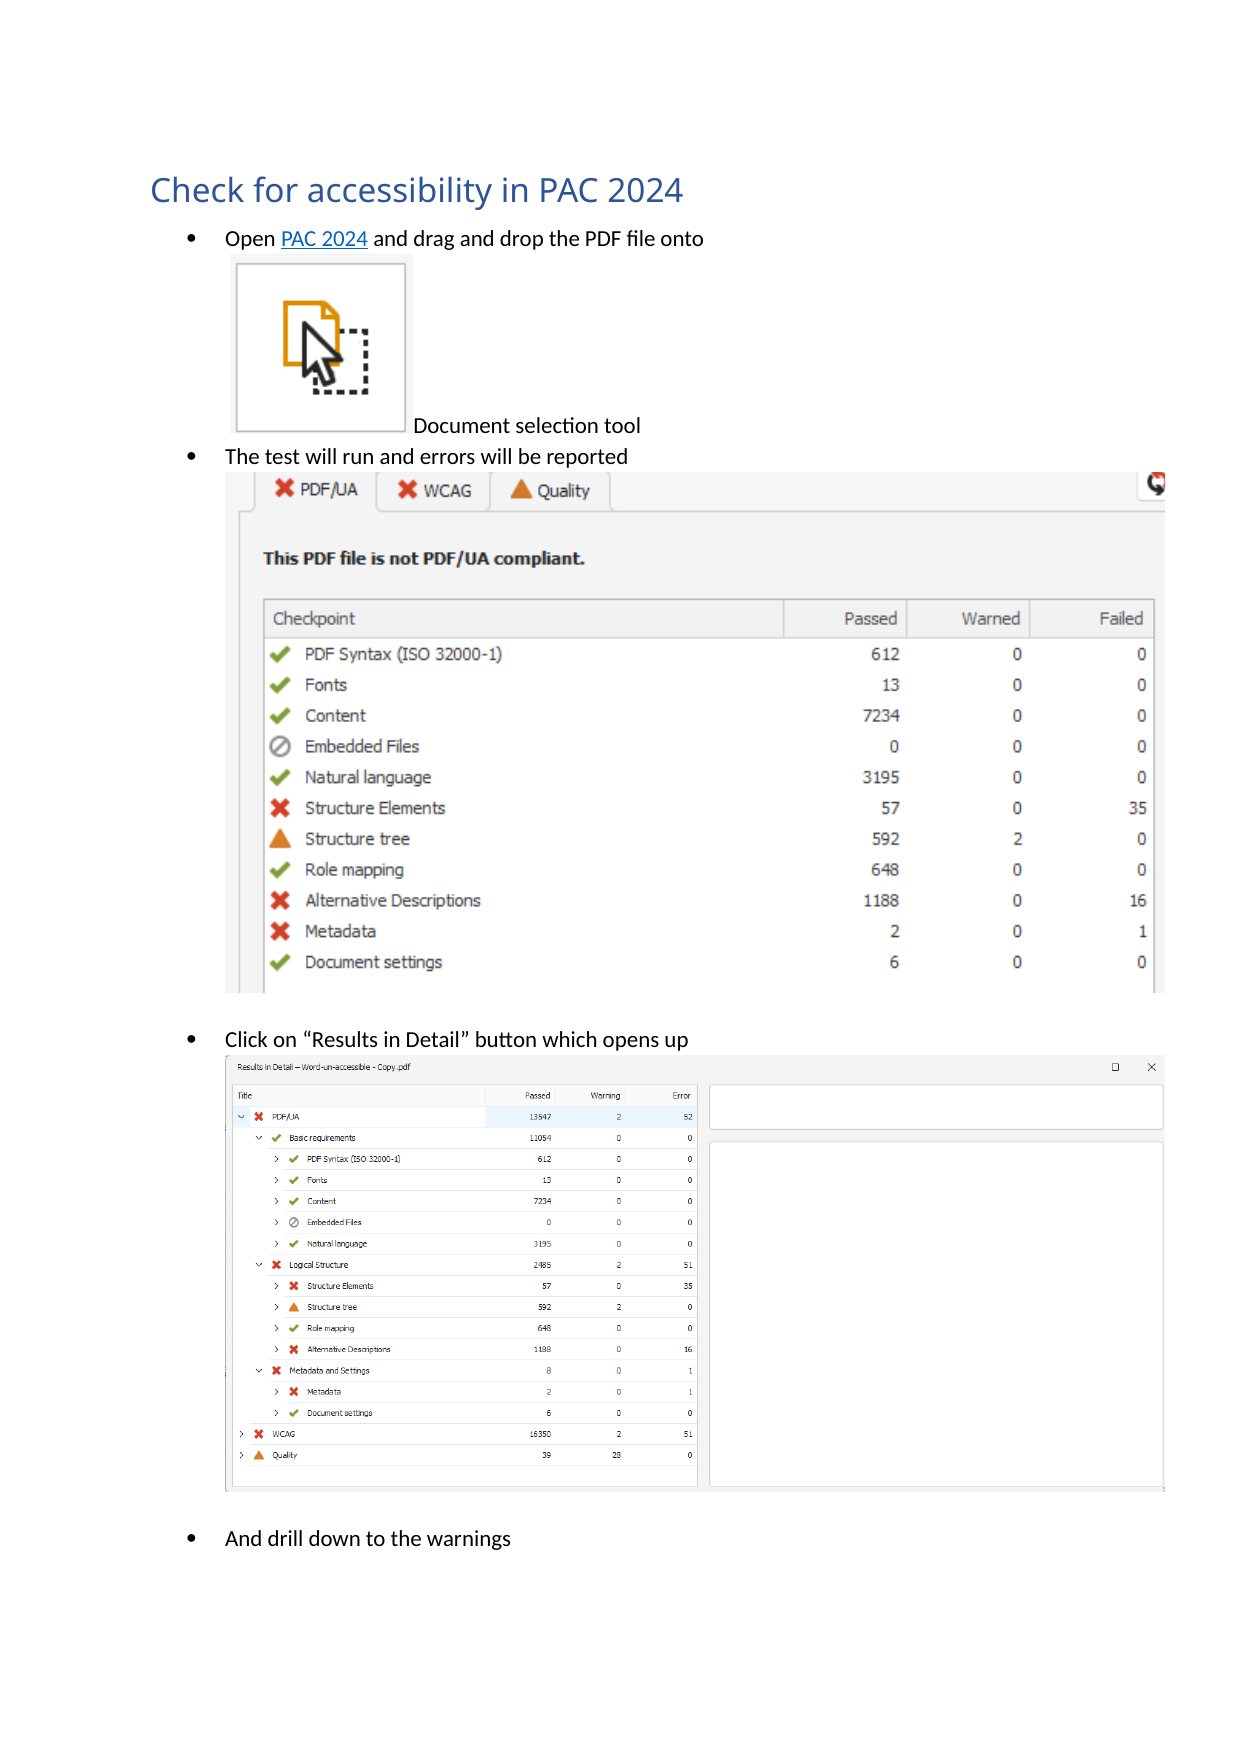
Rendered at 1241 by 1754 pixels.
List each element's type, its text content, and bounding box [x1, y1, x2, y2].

picture [225, 1055, 1166, 1492]
picture [225, 472, 1166, 993]
subtitle Check for accessibility in PAC 2024 [150, 167, 1090, 212]
list Click on “Results in Detail” button which opens up [187, 1025, 1090, 1053]
list Open PAC 2024 and drag and drop the PDF file onto [187, 224, 1090, 252]
list And drill down to the warnings [187, 1524, 1090, 1552]
picture [230, 254, 413, 434]
list Document selection tool [225, 254, 1090, 439]
list The test will run and errors will be reported [187, 442, 1090, 470]
